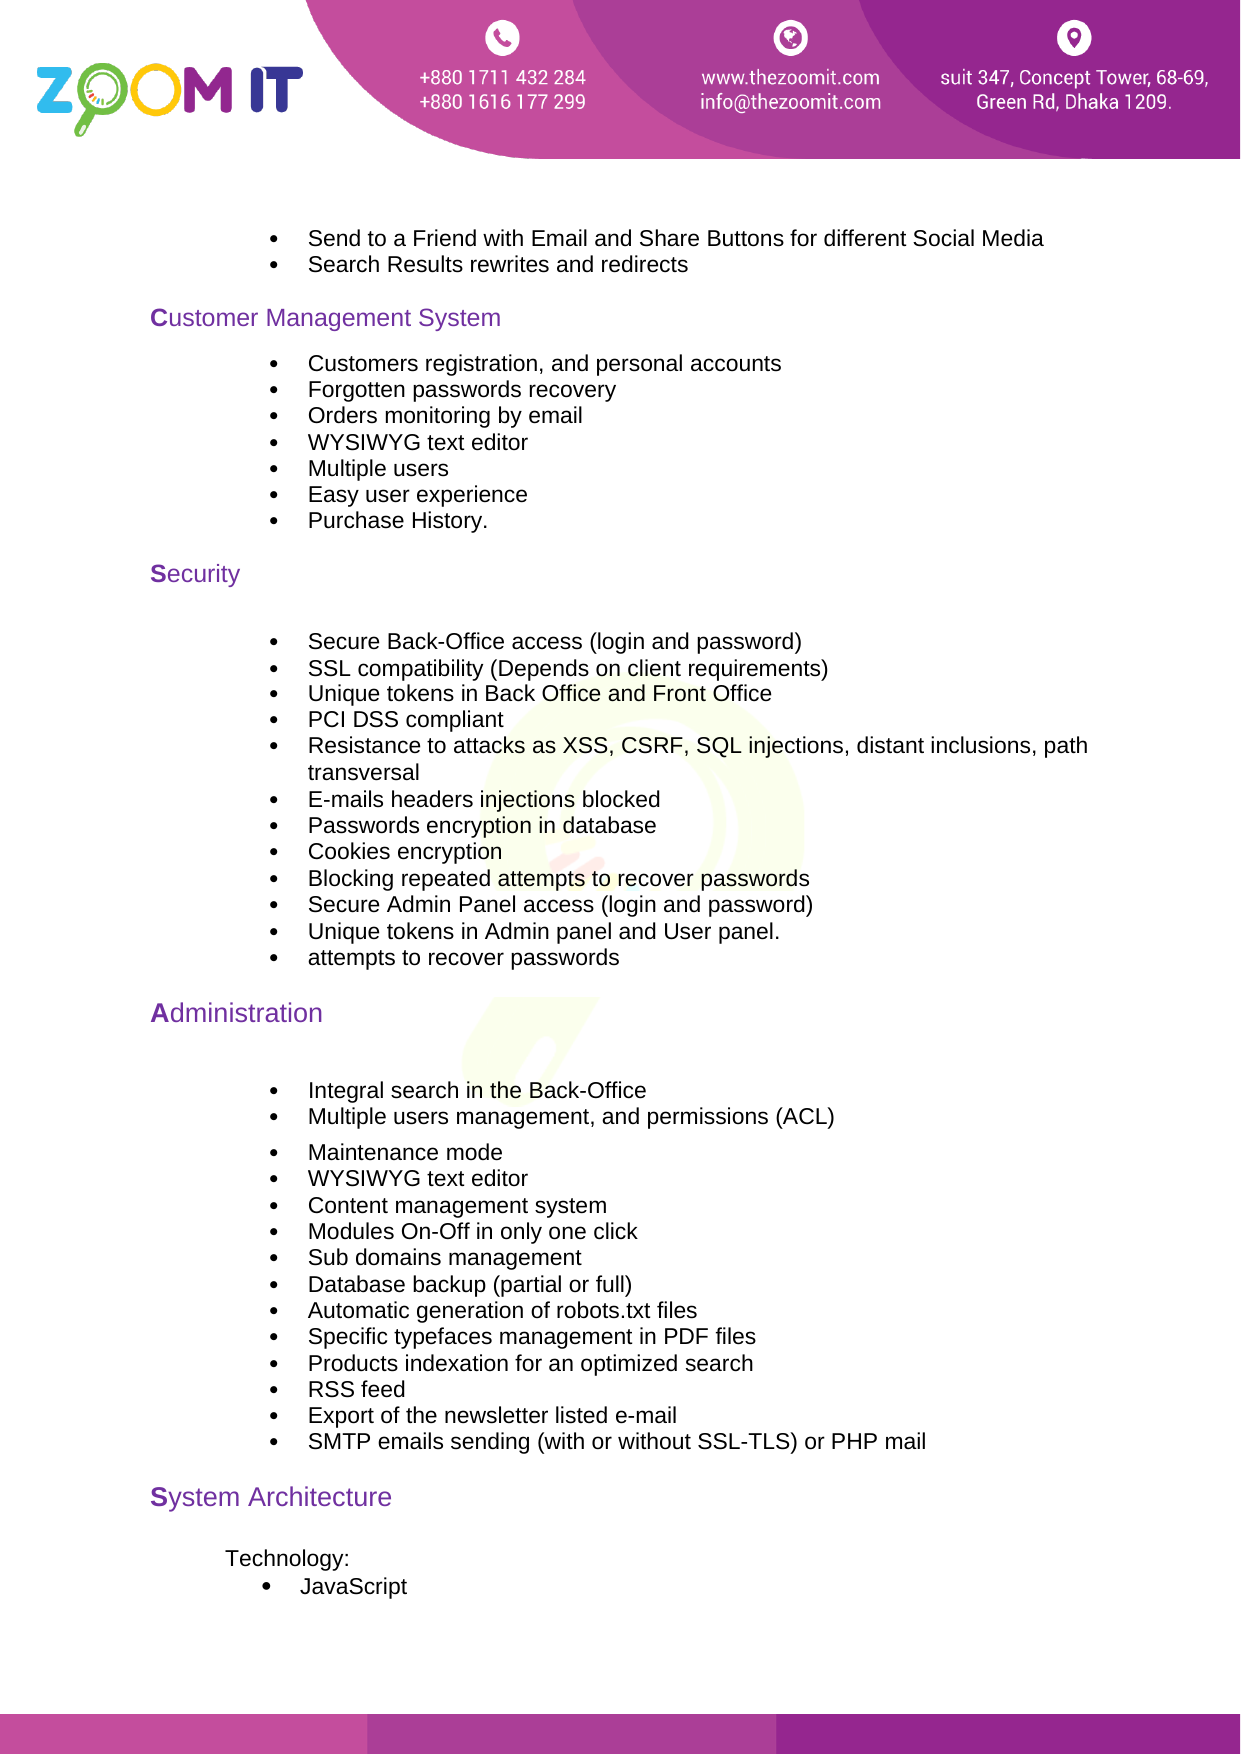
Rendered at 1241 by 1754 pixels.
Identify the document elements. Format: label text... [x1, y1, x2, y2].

list Maintenance mode [270, 1139, 1090, 1166]
list Passwords encryption in database [270, 812, 1090, 838]
list Unique tokens in Back Office and Front Office [270, 681, 1090, 707]
list Modules On-Off in only one click [270, 1218, 1090, 1244]
list Resistance to attacks as XSS, CSRF, SQL injections, distant inclusions, path transversal [270, 733, 1090, 786]
list Multiple users management, and permissions (ACL) [270, 1103, 1090, 1130]
picture [0, 0, 1241, 159]
subtitle Security [150, 559, 1090, 588]
list Products indexation for an optimized search [270, 1350, 1090, 1376]
list Cookies encryption [270, 838, 1090, 864]
list Specific typefaces management in PDF files [270, 1323, 1090, 1350]
list Search Results rewrites and redirects [270, 251, 1090, 278]
list Secure Admin Panel access (login and password) [270, 891, 1090, 918]
list Secure Back-Office access (login and password) [270, 628, 1090, 654]
list Integral search in the Back-Office [270, 1077, 1090, 1103]
list PCI DSS compliant [270, 707, 1090, 733]
list Sub domains management [270, 1244, 1090, 1271]
text Technology: [150, 1545, 1090, 1571]
list Purchase History. [270, 508, 1090, 534]
list Automatic generation of robots.txt files [270, 1297, 1090, 1323]
list Send to a Friend with Email and Share Buttons for different Social Media [270, 225, 1090, 251]
list E-mails headers injections blocked [270, 786, 1090, 812]
text Customer Management System [150, 303, 1090, 331]
list SSL compatibility (Depends on client requirements) [270, 654, 1090, 681]
list Unique tokens in Admin panel and User panel. [270, 918, 1090, 944]
list RSS feed [270, 1376, 1090, 1402]
list Content management system [270, 1192, 1090, 1218]
picture [0, 1714, 1241, 1754]
subtitle Administration [150, 997, 1090, 1028]
list Customers registration, and personal accounts [270, 350, 1090, 377]
list SMTP emails sending (with or without SSL-TLS) or PHP mail [270, 1429, 1090, 1455]
list Database backup (partial or full) [270, 1271, 1090, 1297]
list WYSIWYG text editor [270, 1166, 1090, 1192]
list Export of the newsletter listed e-mail [270, 1402, 1090, 1429]
list JavaScript [262, 1573, 1090, 1599]
text System Architecture [150, 1481, 1090, 1512]
list Easy user experience [270, 481, 1090, 508]
list attempts to recover passwords [270, 944, 1090, 970]
list WYSIWYG text editor [270, 429, 1090, 455]
list Blocking repeated attempts to recover passwords [270, 865, 1090, 891]
list Multiple users [270, 455, 1090, 481]
list Forgotten passwords recovery [270, 377, 1090, 403]
list Orders monitoring by email [270, 403, 1090, 429]
